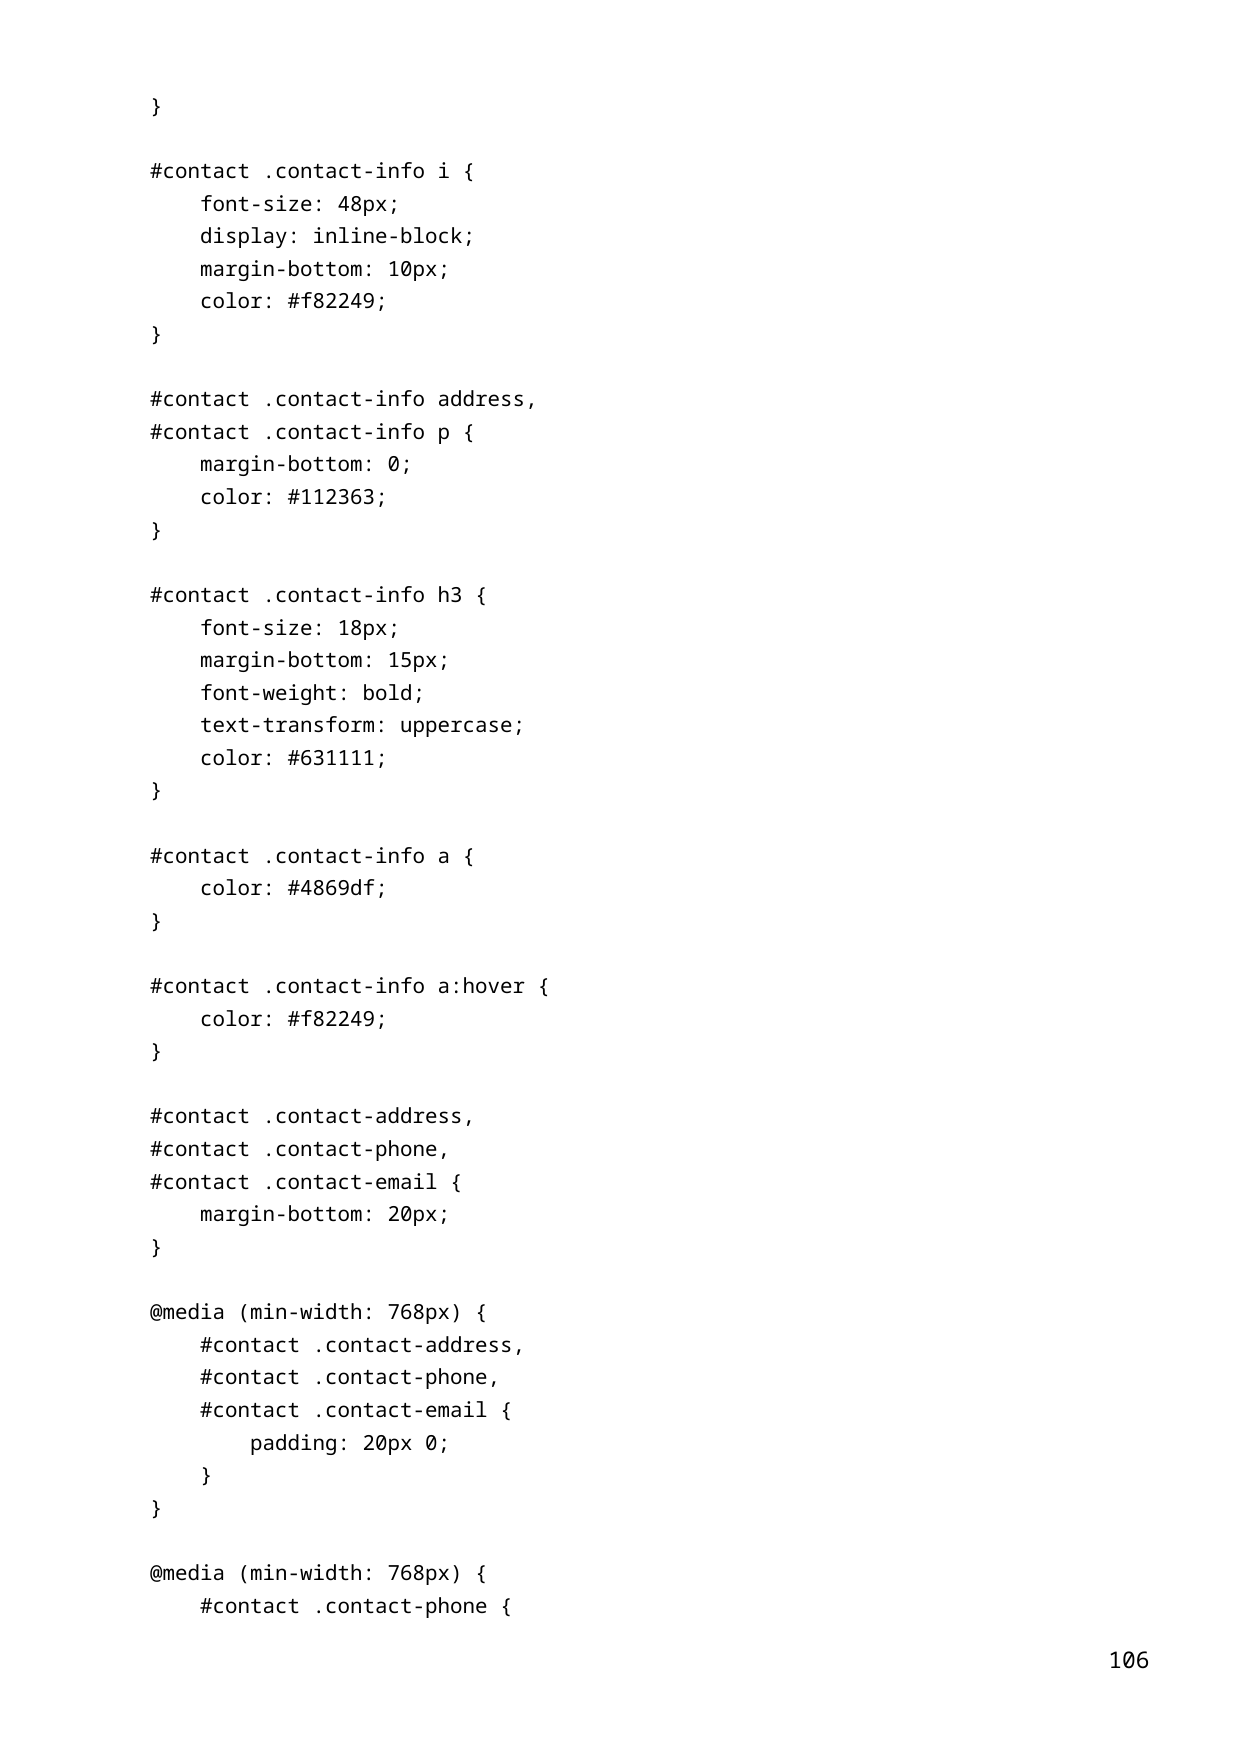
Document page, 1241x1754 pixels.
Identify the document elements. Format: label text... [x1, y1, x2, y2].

text margin-bottom: 10px; [150, 254, 1149, 282]
text margin-bottom: 15px; [150, 645, 1149, 674]
text #contact .contact-address, [150, 1330, 1149, 1358]
text display: inline-block; [150, 221, 1149, 250]
text #contact .contact-phone, [150, 1134, 1149, 1163]
text text-transform: uppercase; [150, 710, 1149, 739]
text margin-bottom: 0; [150, 449, 1149, 478]
text #contact .contact-phone, [150, 1362, 1149, 1391]
text color: #f82249; [150, 1004, 1149, 1032]
text #contact .contact-email { [150, 1167, 1149, 1195]
text #contact .contact-info p { [150, 417, 1149, 445]
text @media (min-width: 768px) { [150, 1558, 1149, 1587]
text } [150, 1493, 1149, 1521]
text #contact .contact-info a:hover { [150, 971, 1149, 1000]
text margin-bottom: 20px; [150, 1199, 1149, 1228]
text color: #4869df; [150, 873, 1149, 902]
text } [150, 319, 1149, 348]
text color: #f82249; [150, 287, 1149, 315]
text } [150, 1460, 1149, 1489]
text #contact .contact-info h3 { [150, 580, 1149, 608]
text } [150, 906, 1149, 934]
text } [150, 515, 1149, 543]
text #contact .contact-info address, [150, 384, 1149, 413]
text } [150, 91, 1149, 119]
text #contact .contact-info i { [150, 156, 1149, 184]
text } [150, 776, 1149, 804]
text color: #631111; [150, 743, 1149, 771]
text padding: 20px 0; [150, 1428, 1149, 1456]
text font-weight: bold; [150, 678, 1149, 706]
text } [150, 1232, 1149, 1261]
text #contact .contact-phone { [150, 1591, 1149, 1619]
text #contact .contact-info a { [150, 841, 1149, 869]
text #contact .contact-address, [150, 1102, 1149, 1130]
text } [150, 1036, 1149, 1065]
text @media (min-width: 768px) { [150, 1297, 1149, 1326]
text #contact .contact-email { [150, 1395, 1149, 1423]
text color: #112363; [150, 482, 1149, 511]
text font-size: 18px; [150, 613, 1149, 641]
text font-size: 48px; [150, 189, 1149, 217]
